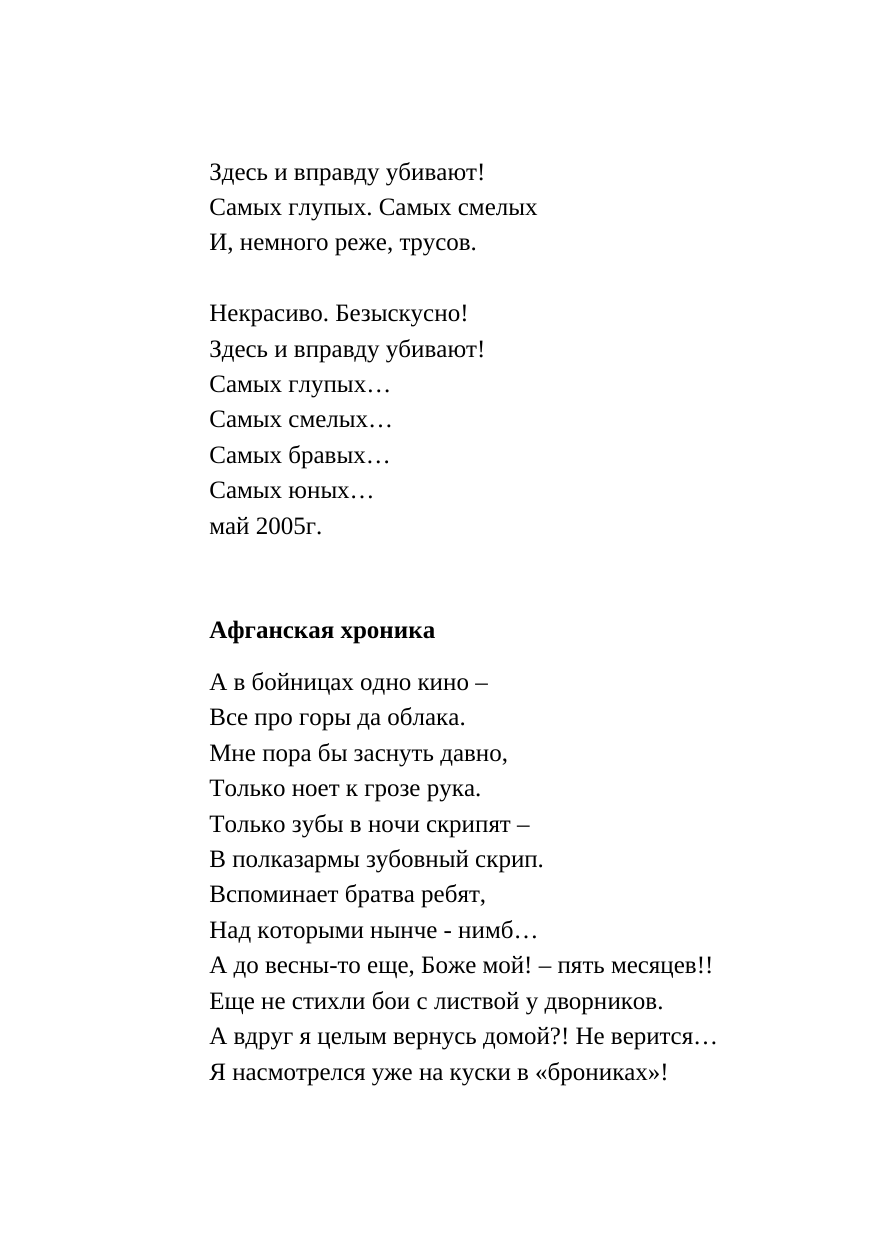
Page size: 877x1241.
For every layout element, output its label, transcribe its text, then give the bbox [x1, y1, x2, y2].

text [209, 150, 727, 539]
text Афганская хроника [209, 608, 727, 644]
text А в бойницах одно кино – Все про горы да облака. Мне пора бы заснуть давно, Только ноет к грозе рука. Только зубы в ночи скрипят – В полказармы зубовный скрип. Вспоминает братва ребят, Над которыми нынче - нимб… А до весны-то еще, Боже мой! – пять месяцев!! Еще не стихли бои с листвой у дворников. А вдруг я целым вернусь домой?! Не верится… Я насмотрелся уже на куски в «брониках»! [209, 660, 727, 1085]
